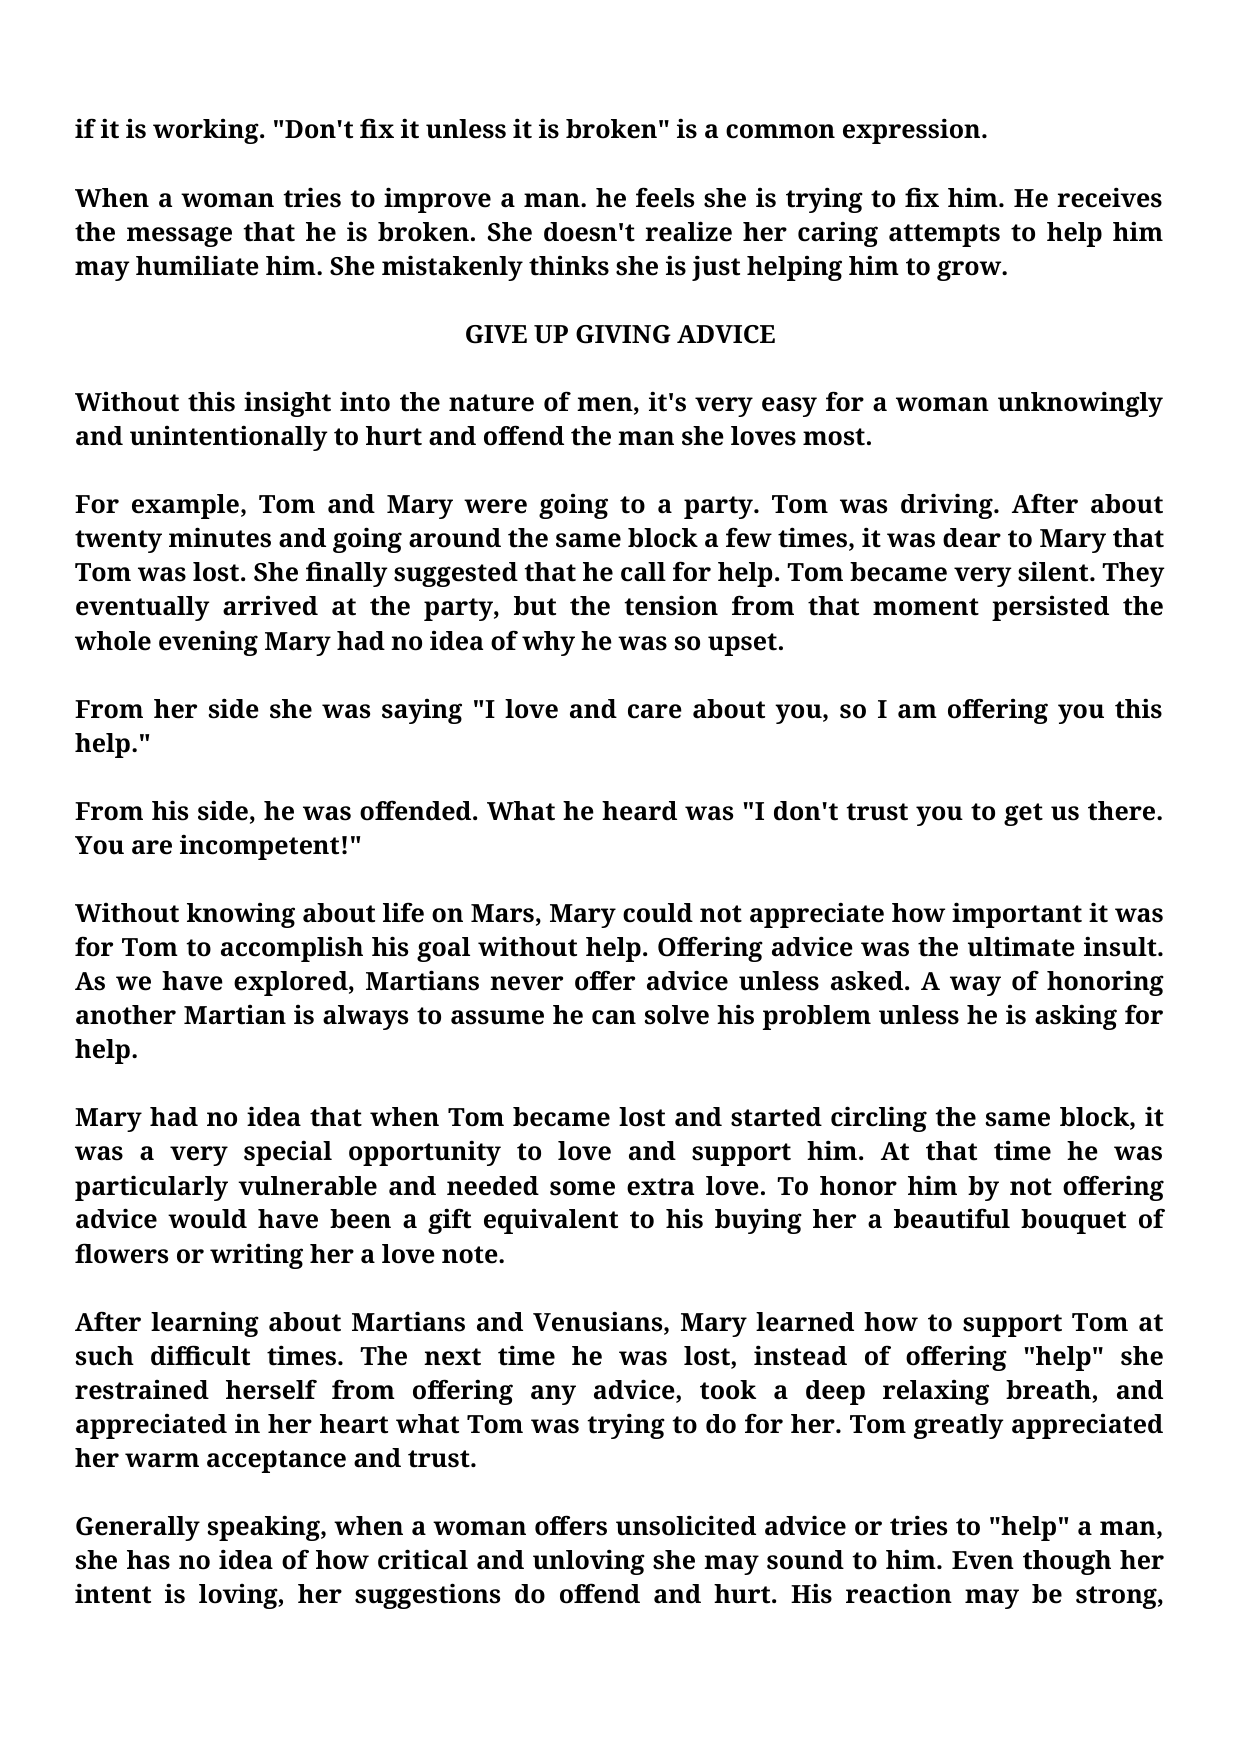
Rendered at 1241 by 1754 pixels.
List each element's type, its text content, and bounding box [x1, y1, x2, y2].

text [75, 112, 1165, 146]
text GIVE UP GIVING ADVICE [75, 317, 1165, 351]
text After learning about Martians and Venusians, Mary learned how to support Tom at such difficult times. The next time he was lost, instead of offering "help" she restrained herself from offering any advice, took a deep relaxing breath, and appreciated in her heart what Tom was trying to do for her. Tom greatly appreciated her warm acceptance and trust. [75, 1304, 1165, 1475]
text From her side she was saying "I love and care about you, so I am offering you this help." [75, 691, 1165, 759]
text When a woman tries to improve a man. he feels she is trying to fix him. He receives the message that he is broken. She doesn't realize her caring attempts to help him may humiliate him. She mistakenly thinks she is just helping him to grow. [75, 180, 1165, 282]
text From his side, he was offended. What he heard was "I don't trust you to get us there. You are incompetent!" [75, 793, 1165, 862]
text Mary had no idea that when Tom became lost and started circling the same block, it was a very special opportunity to love and support him. At that time he was particularly vulnerable and needed some extra love. To honor him by not offering advice would have been a gift equivalent to his buying her a beautiful bouquet of flowers or writing her a love note. [75, 1100, 1165, 1270]
text Without knowing about life on Mars, Mary could not appreciate how important it was for Tom to accomplish his goal without help. Offering advice was the ultimate insult. As we have explored, Martians never offer advice unless asked. A way of honoring another Martian is always to assume he can solve his problem unless he is asking for help. [75, 896, 1165, 1066]
text For example, Tom and Mary were going to a party. Tom was driving. After about twenty minutes and going around the same block a few times, it was dear to Mary that Tom was lost. She finally suggested that he call for help. Tom became very silent. They eventually arrived at the party, but the tension from that moment persisted the whole evening Mary had no idea of why he was so upset. [75, 487, 1165, 657]
text Without this insight into the nature of men, it's very easy for a woman unknowingly and unintentionally to hurt and offend the man she loves most. [75, 385, 1165, 453]
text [75, 1509, 1165, 1611]
